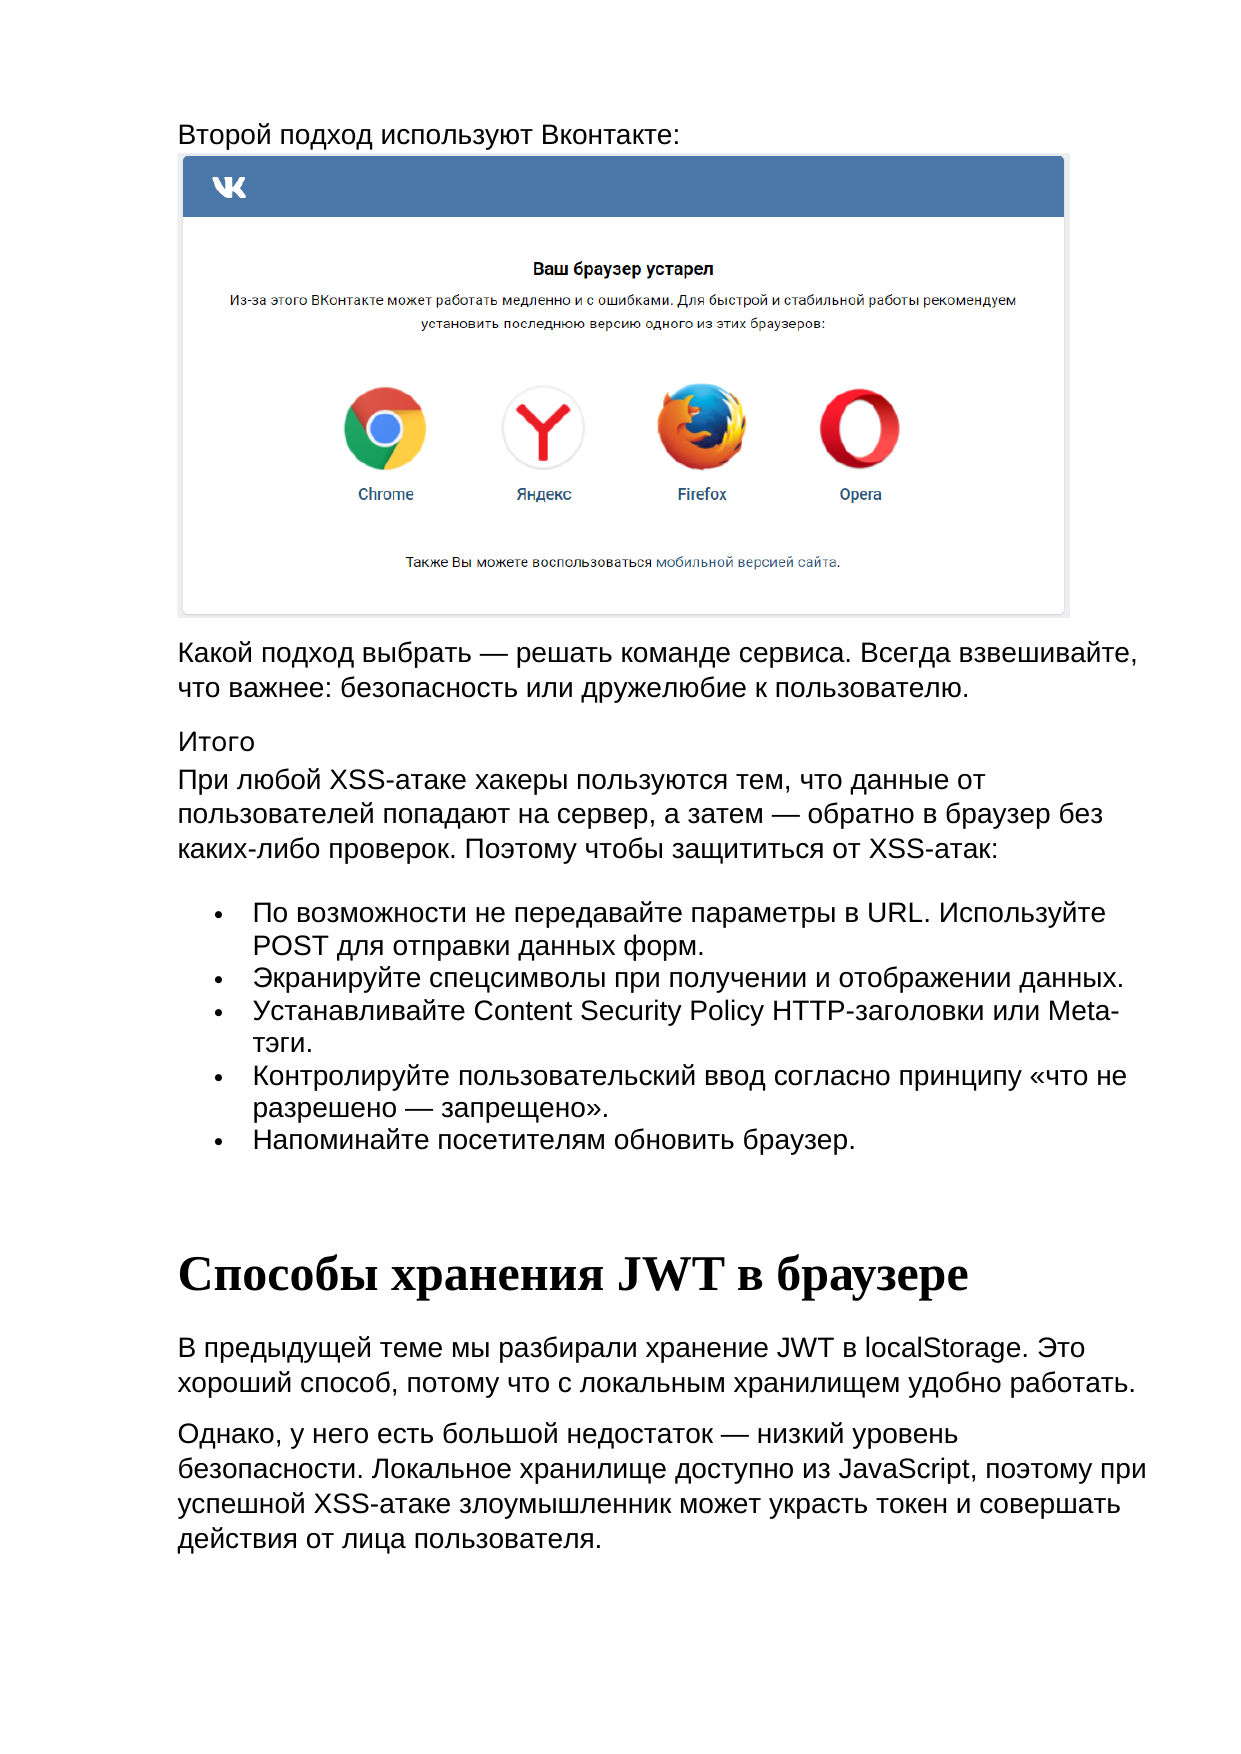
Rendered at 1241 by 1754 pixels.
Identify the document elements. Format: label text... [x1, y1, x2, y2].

list Устанавливайте Content Security Policy HTTP-заголовки или Meta-тэги. [215, 994, 1152, 1058]
list По возможности не передавайте параметры в URL. Используйте POST для отправки данных форм. [215, 896, 1152, 961]
text Однако, у него есть большой недостаток — низкий уровень безопасности. Локальное хранилище доступно из JavaScript, поэтому при успешной XSS-атаке злоумышленник может украсть токен и совершать действия от лица пользователя. [177, 1417, 1152, 1554]
list Контролируйте пользовательский ввод согласно принципу «что не разрешено — запрещено». [215, 1058, 1152, 1123]
picture [177, 153, 1071, 618]
list Экранируйте спецсимволы при получении и отображении данных. [215, 961, 1152, 994]
text При любой XSS-атаке хакеры пользуются тем, что данные от пользователей попадают на сервер, а затем — обратно в браузер без каких-либо проверок. Поэтому чтобы защититься от XSS-атак: [177, 763, 1152, 865]
text Второй подход используют Вконтакте: [177, 118, 1152, 151]
text В предыдущей теме мы разбирали хранение JWT в localStorage. Это хороший способ, потому что с локальным хранилищем удобно работать. [177, 1331, 1152, 1398]
subtitle Способы хранения JWT в браузере [177, 1244, 1152, 1302]
list Напоминайте посетителям обновить браузер. [215, 1123, 1152, 1156]
subtitle Итого [177, 723, 1152, 760]
text Какой подход выбрать — решать команде сервиса. Всегда взвешивайте, что важнее: безопасность или дружелюбие к пользователю. [177, 636, 1152, 704]
